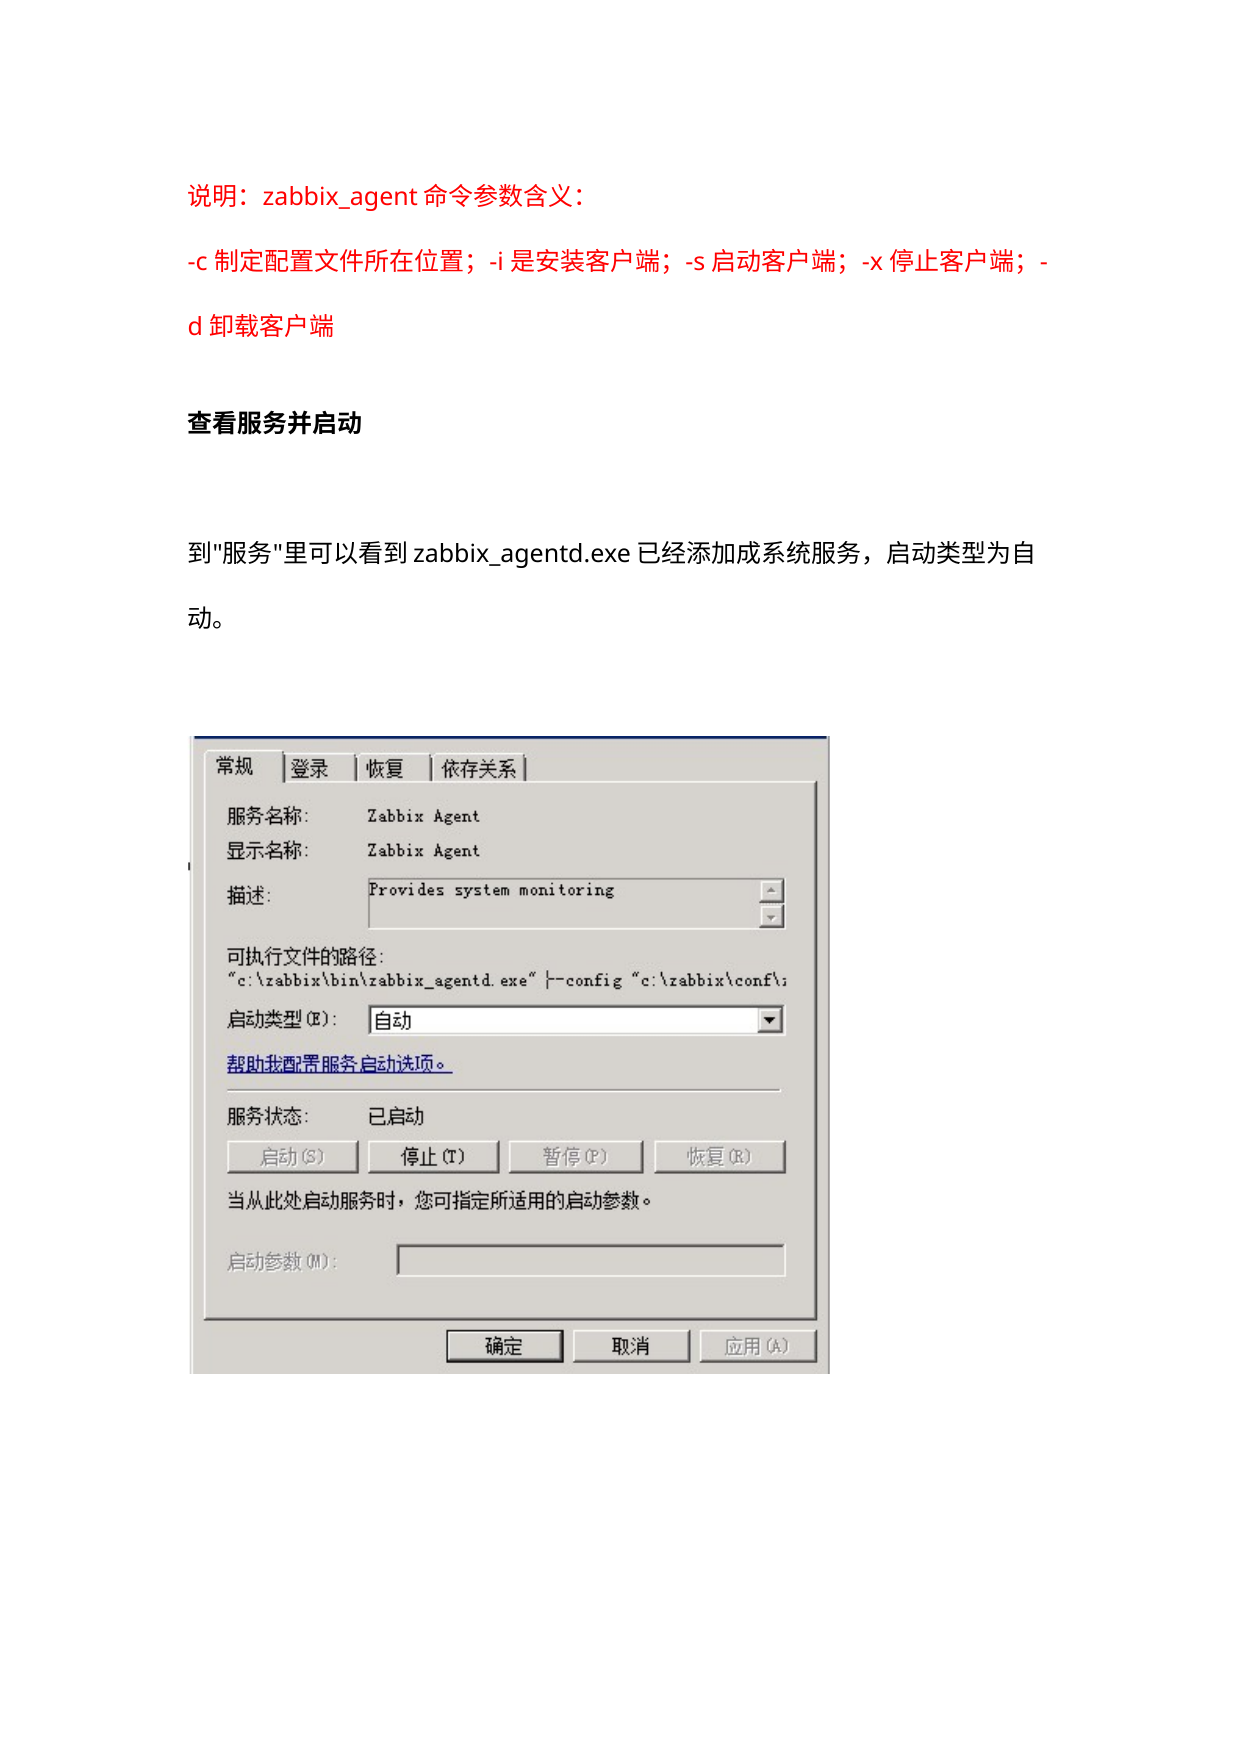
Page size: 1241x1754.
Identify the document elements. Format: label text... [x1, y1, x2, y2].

picture [187, 736, 830, 1374]
text 查看服务并启动 到"服务"里可以看到zabbix_agentd.exe已经添加成系统服务，启动类型为自动。 [187, 389, 1053, 649]
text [187, 162, 1053, 357]
